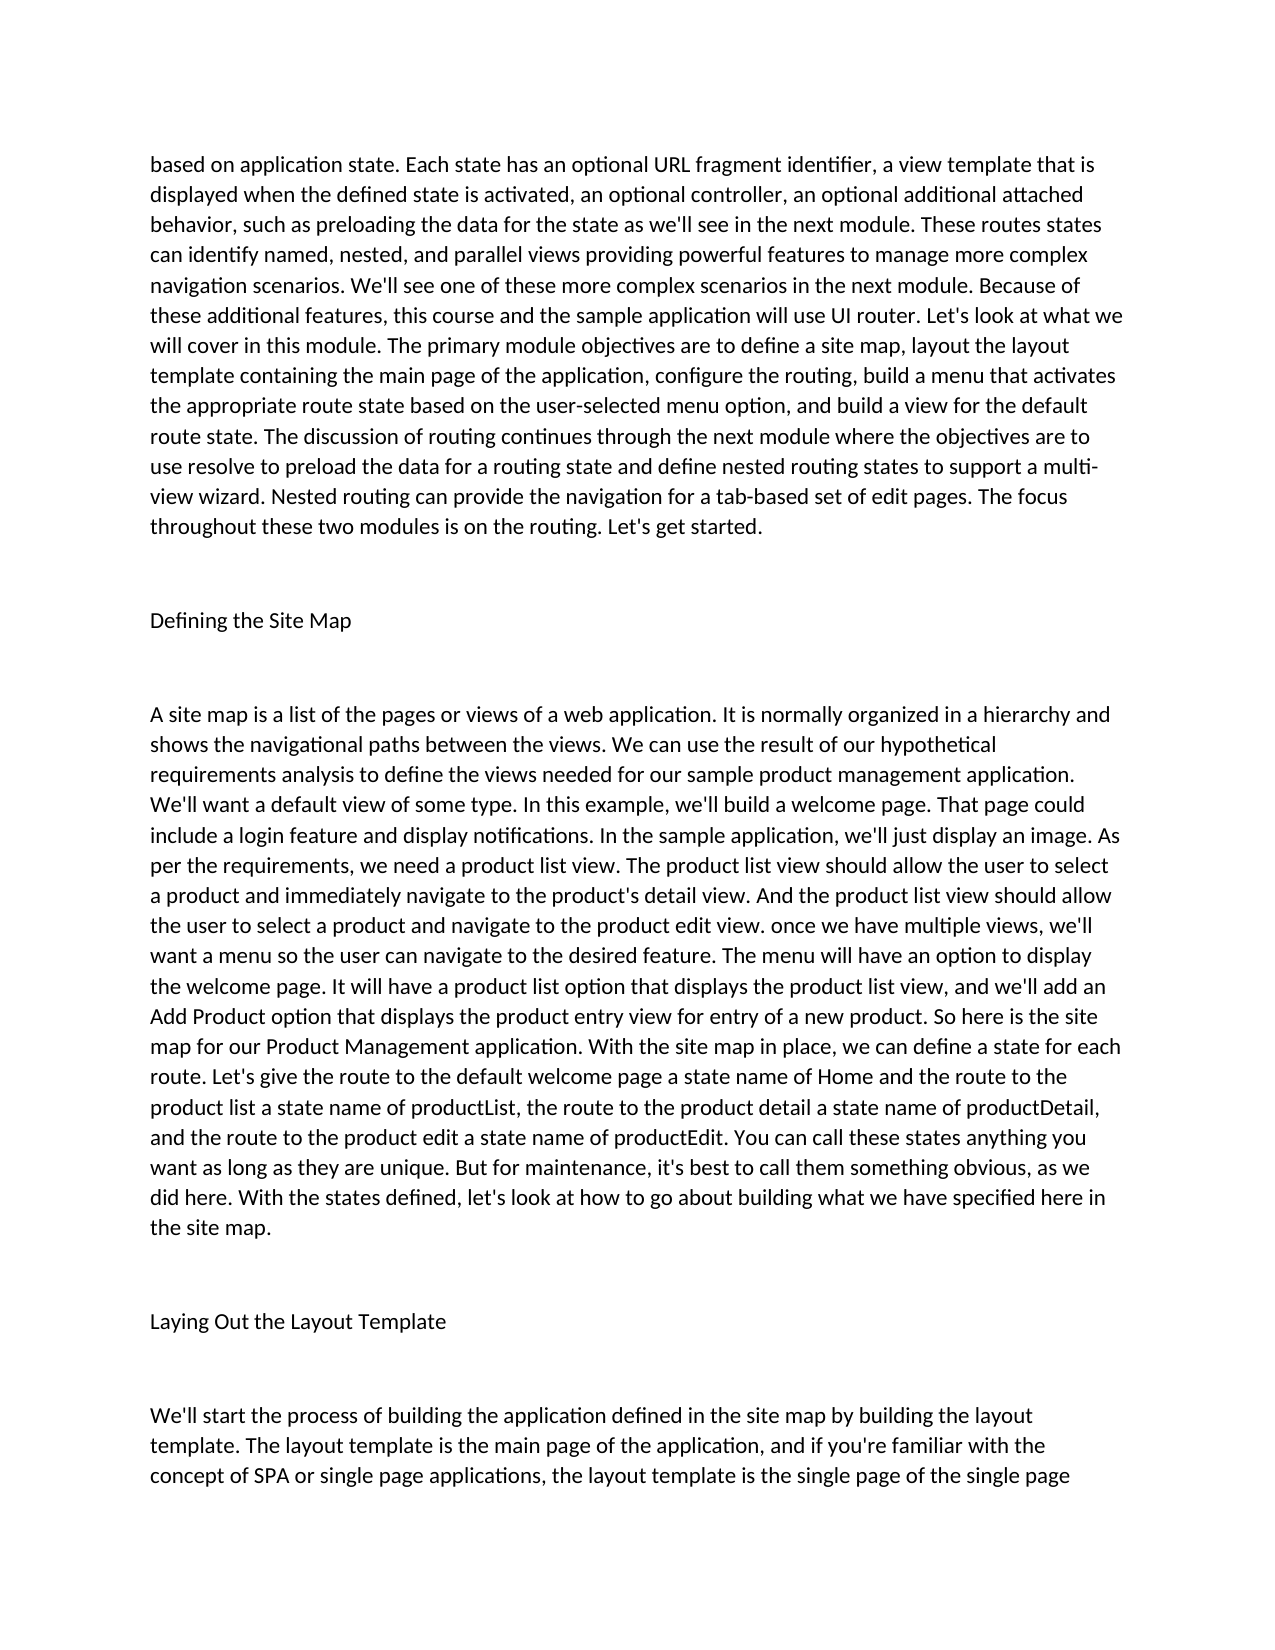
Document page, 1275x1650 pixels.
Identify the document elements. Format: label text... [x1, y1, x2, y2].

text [150, 150, 1125, 541]
text Laying Out the Layout Template [150, 1307, 1125, 1335]
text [150, 1401, 1125, 1489]
text A site map is a list of the pages or views of a web application. It is normally organized in a hierarchy and shows the navigational paths between the views. We can use the result of our hypothetical requirements analysis to define the views needed for our sample product management application. We'll want a default view of some type. In this example, we'll build a welcome page. That page could include a login feature and display notifications. In the sample application, we'll just display an image. As per the requirements, we need a product list view. The product list view should allow the user to select a product and immediately navigate to the product's detail view. And the product list view should allow the user to select a product and navigate to the product edit view. once we have multiple views, we'll want a menu so the user can navigate to the desired feature. The menu will have an option to display the welcome page. It will have a product list option that displays the product list view, and we'll add an Add Product option that displays the product entry view for entry of a new product. So here is the site map for our Product Management application. With the site map in place, we can define a state for each route. Let's give the route to the default welcome page a state name of Home and the route to the product list a state name of productList, the route to the product detail a state name of productDetail, and the route to the product edit a state name of productEdit. You can call these states anything you want as long as they are unique. But for maintenance, it's best to call them something obvious, as we did here. With the states defined, let's look at how to go about building what we have specified here in the site map. [150, 700, 1125, 1242]
text Defining the Site Map [150, 606, 1125, 634]
